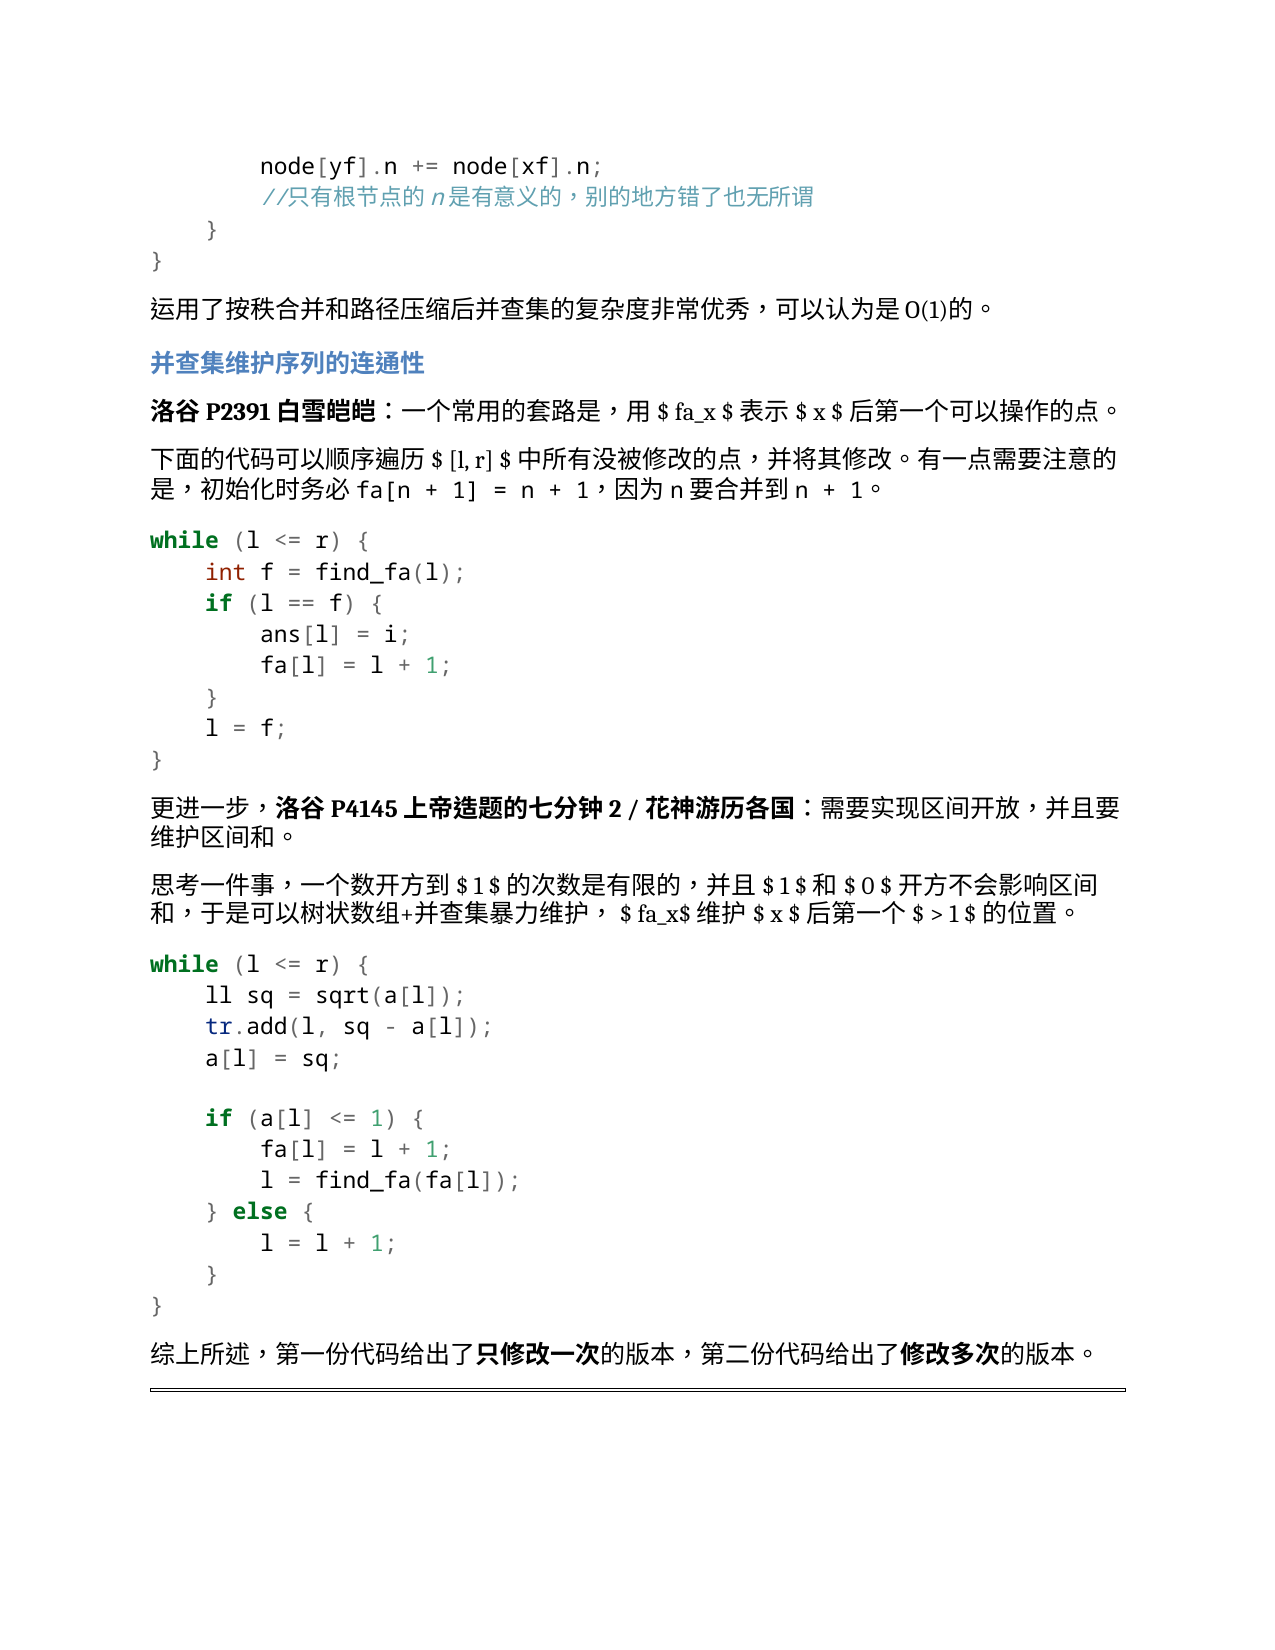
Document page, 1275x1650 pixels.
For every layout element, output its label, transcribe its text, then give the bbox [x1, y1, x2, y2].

text 思考一件事，一个数开方到 $ 1 $ 的次数是有限的，并且 $ 1 $ 和 $ 0 $ 开方不会影响区间和，于是可以树状数组+并查集暴力维护， $ fa_x$ 维护 $ x $ 后第一个 $ > 1 $ 的位置。 [150, 872, 1125, 929]
text 下面的代码可以顺序遍历 $ [l, r] $ 中所有没被修改的点，并将其修改。有一点需要注意的是，初始化时务必 fa[n + 1] = n + 1，因为 n 要合并到 n + 1。 [150, 446, 1125, 506]
text 更进一步，洛谷 P4145 上帝造题的七分钟 2 / 花神游历各国：需要实现区间开放，并且要维护区间和。 [150, 795, 1125, 853]
text while (l <= r) { ll sq = sqrt(a[l]); tr.add(l, sq - a[l]); a[l] = sq; if (a[l] <= 1) { fa[l] = l + 1; l = find_fa(fa[l]); } else { l = l + 1; } } [150, 948, 1125, 1320]
text 运用了按秩合并和路径压缩后并查集的复杂度非常优秀，可以认为是O(1)的。 [150, 296, 1125, 324]
subtitle 并查集维护序列的连通性 [150, 345, 1125, 379]
text 洛谷 P2391 白雪皑皑：一个常用的套路是，用 $ fa_x $ 表示 $ x $ 后第一个可以操作的点。 [150, 398, 1125, 427]
text while (l <= r) { int f = find_fa(l); if (l == f) { ans[l] = i; fa[l] = l + 1; } l = f; } [150, 524, 1125, 774]
text 综上所述，第一份代码给出了只修改一次的版本，第二份代码给出了修改多次的版本。 [150, 1341, 1125, 1370]
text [150, 150, 1125, 275]
